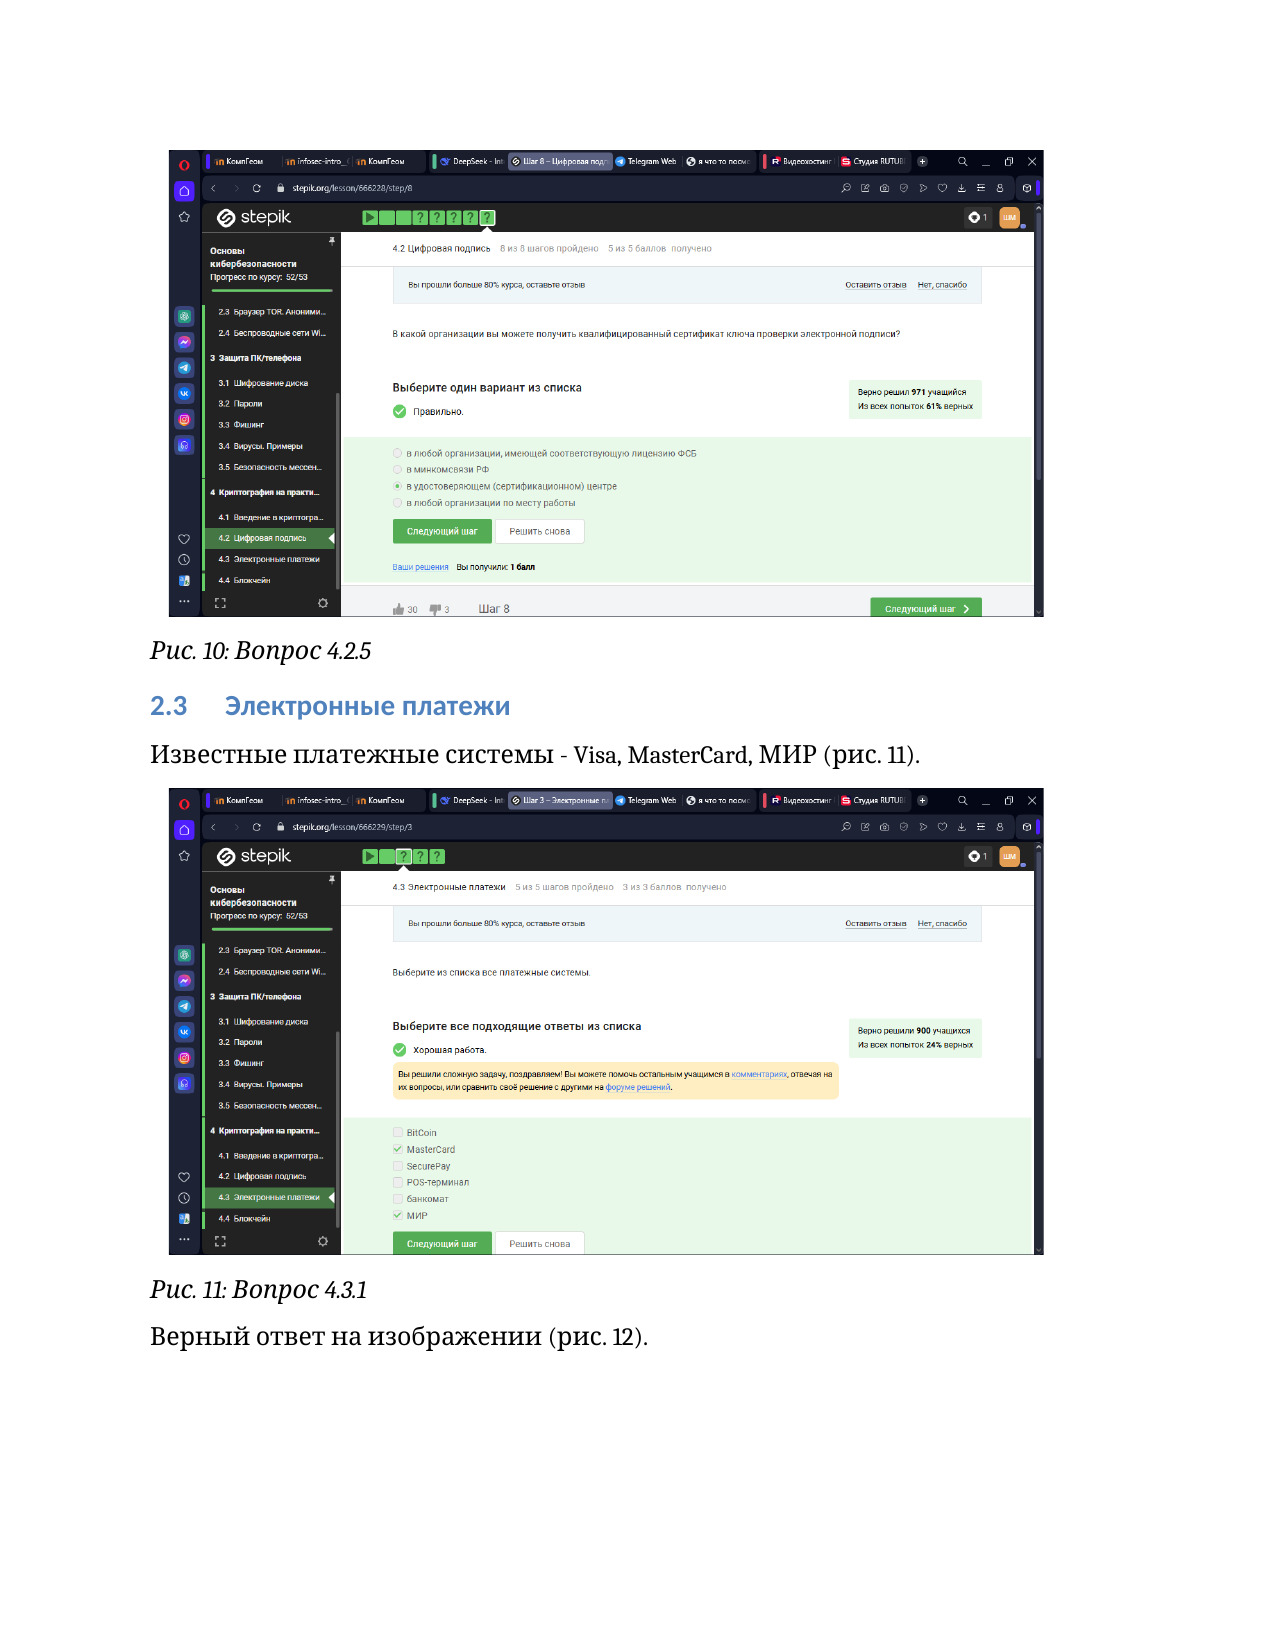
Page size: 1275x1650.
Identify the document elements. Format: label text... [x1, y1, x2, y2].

text Рис. 10: Вопрос 4.2.5 [150, 637, 1125, 666]
text Рис. 11: Вопрос 4.3.1 [150, 1276, 1125, 1304]
text Известные платежные системы - Visa, MasterCard, МИР (рис. 11). [150, 741, 1125, 770]
picture [168, 150, 1044, 617]
subtitle 2.3 Электронные платежи [150, 687, 1125, 722]
picture [168, 788, 1044, 1255]
text Верный ответ на изображении (рис. 12). [150, 1323, 1125, 1352]
